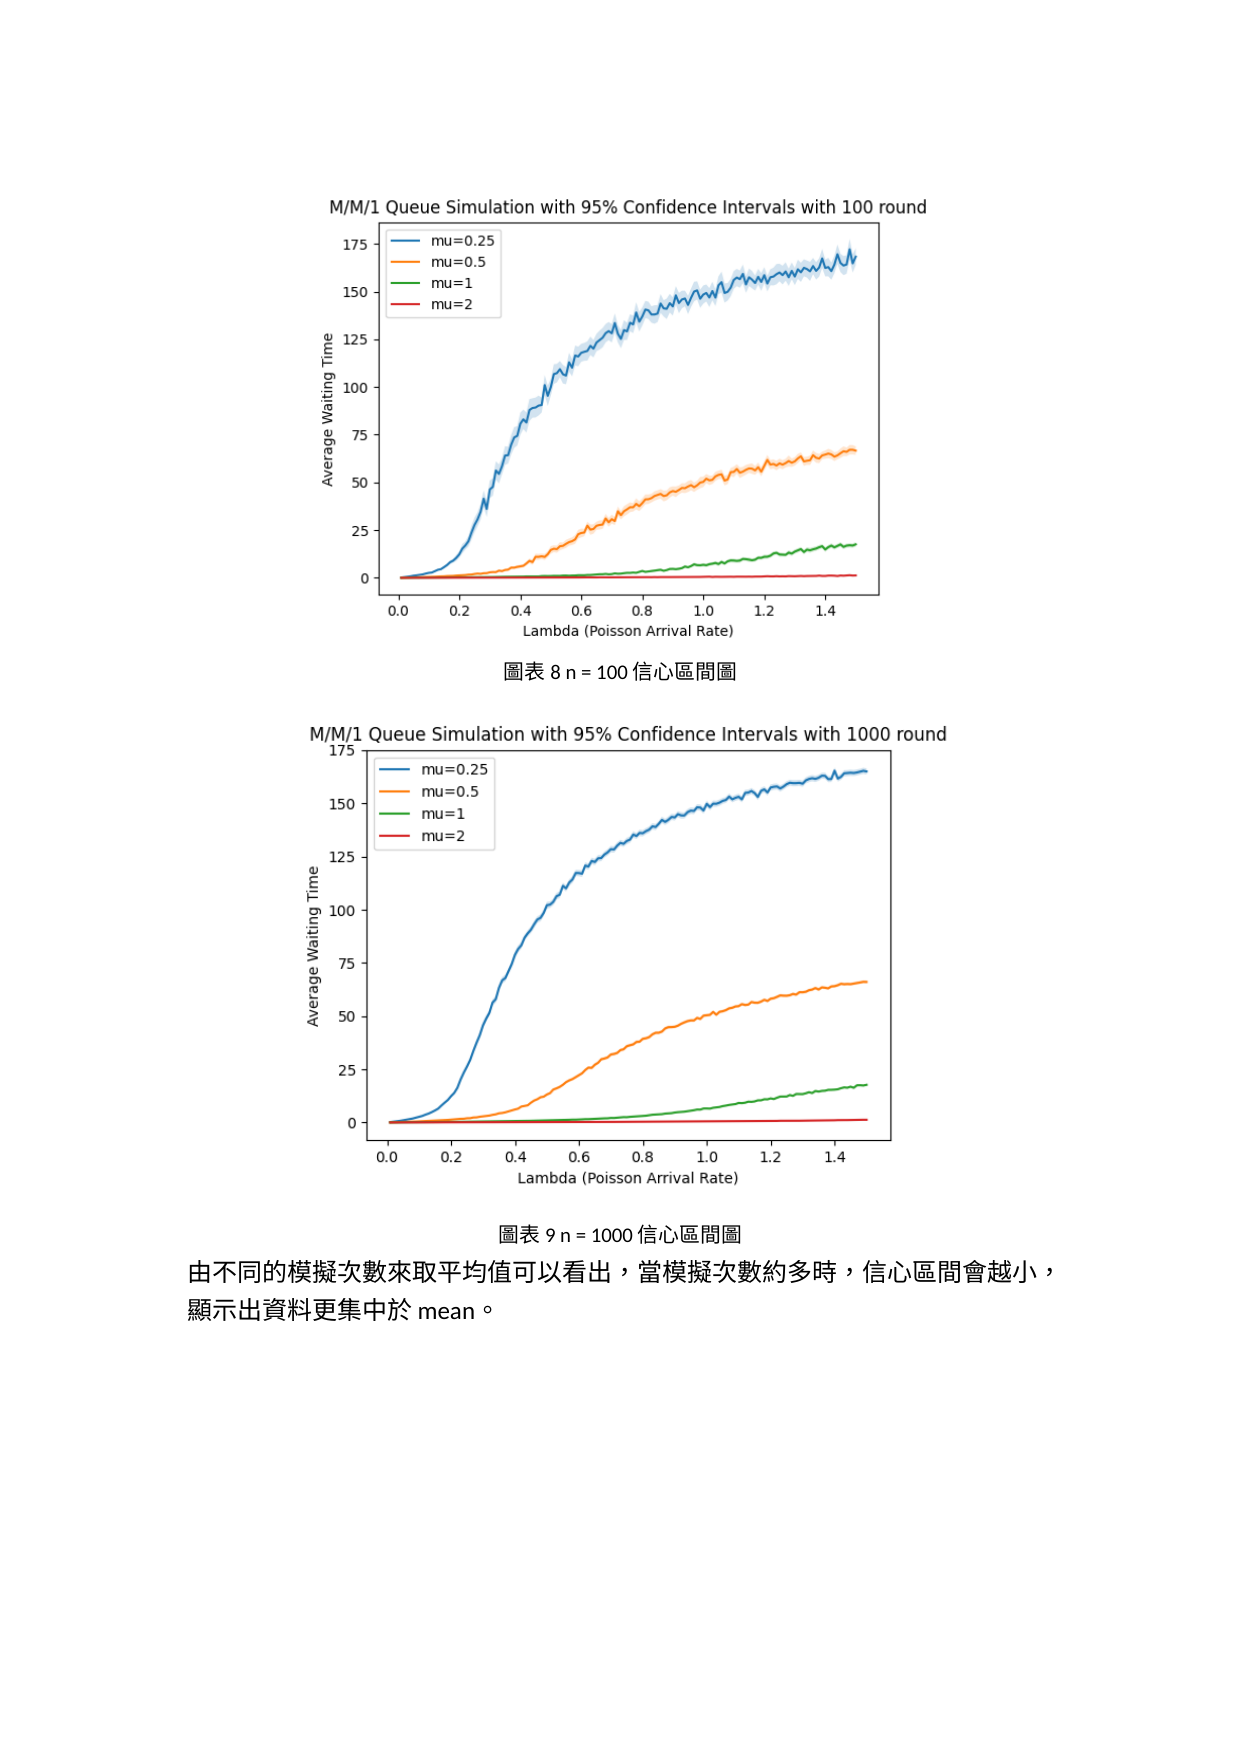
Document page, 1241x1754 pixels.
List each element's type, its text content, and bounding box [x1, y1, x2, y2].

picture [298, 164, 943, 648]
text 圖表 8 n = 100 信心區間圖 [187, 652, 1053, 689]
picture [282, 689, 958, 1196]
text 由不同的模擬次數來取平均值可以看出，當模擬次數約多時，信心區間會越小，顯示出資料更集中於mean。 [187, 1252, 1053, 1327]
text 圖表 9 n = 1000 信心區間圖 [187, 1214, 1053, 1252]
